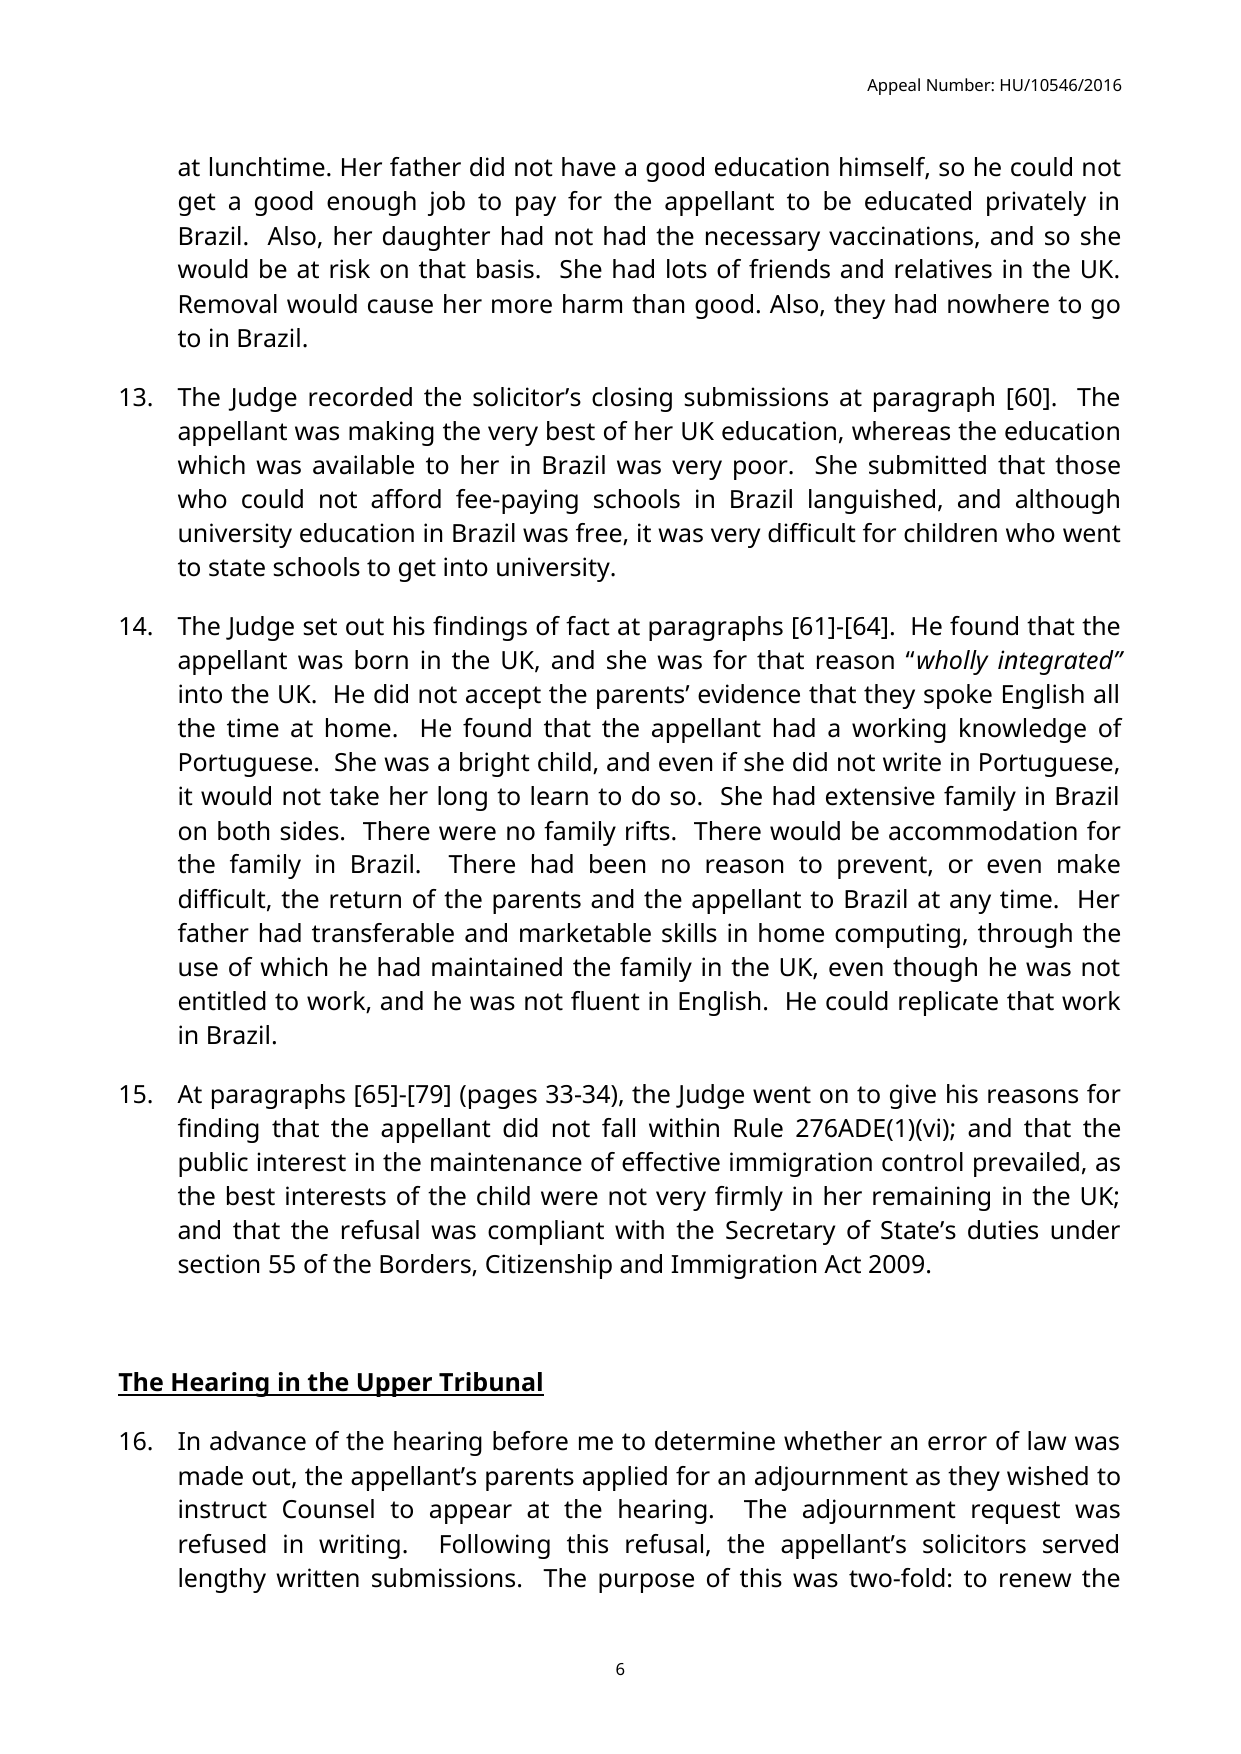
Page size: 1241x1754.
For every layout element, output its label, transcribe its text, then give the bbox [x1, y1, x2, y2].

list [118, 1424, 1122, 1594]
list At paragraphs [65]-[79] (pages 33-34), the Judge went on to give his reasons for finding that the appellant did not fall within Rule 276ADE(1)(vi); and that the public interest in the maintenance of effective immigration control prevailed, as the best interests of the child were not very firmly in her remaining in the UK; and that the refusal was compliant with the Secretary of State’s duties under section 55 of the Borders, Citizenship and Immigration Act 2009. [118, 1077, 1122, 1281]
text The Hearing in the Upper Tribunal [118, 1365, 1122, 1399]
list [118, 150, 1122, 354]
list The Judge recorded the solicitor’s closing submissions at paragraph [60]. The appellant was making the very best of her UK education, whereas the education which was available to her in Brazil was very poor. She submitted that those who could not afford fee-paying schools in Brazil languished, and although university education in Brazil was free, it was very difficult for children who went to state schools to get into university. [118, 379, 1122, 584]
list The Judge set out his findings of fact at paragraphs [61]-[64]. He found that the appellant was born in the UK, and she was for that reason “wholly integrated” into the UK. He did not accept the parents’ evidence that they spoke English all the time at home. He found that the appellant had a working knowledge of Portuguese. She was a bright child, and even if she did not write in Portuguese, it would not take her long to learn to do so. She had extensive family in Brazil on both sides. There were no family rifts. There would be accommodation for the family in Brazil. There had been no reason to prevent, or even make difficult, the return of the parents and the appellant to Brazil at any time. Her father had transferable and marketable skills in home computing, through the use of which he had maintained the family in the UK, even though he was not entitled to work, and he was not fluent in English. He could replicate that work in Brazil. [118, 609, 1122, 1052]
